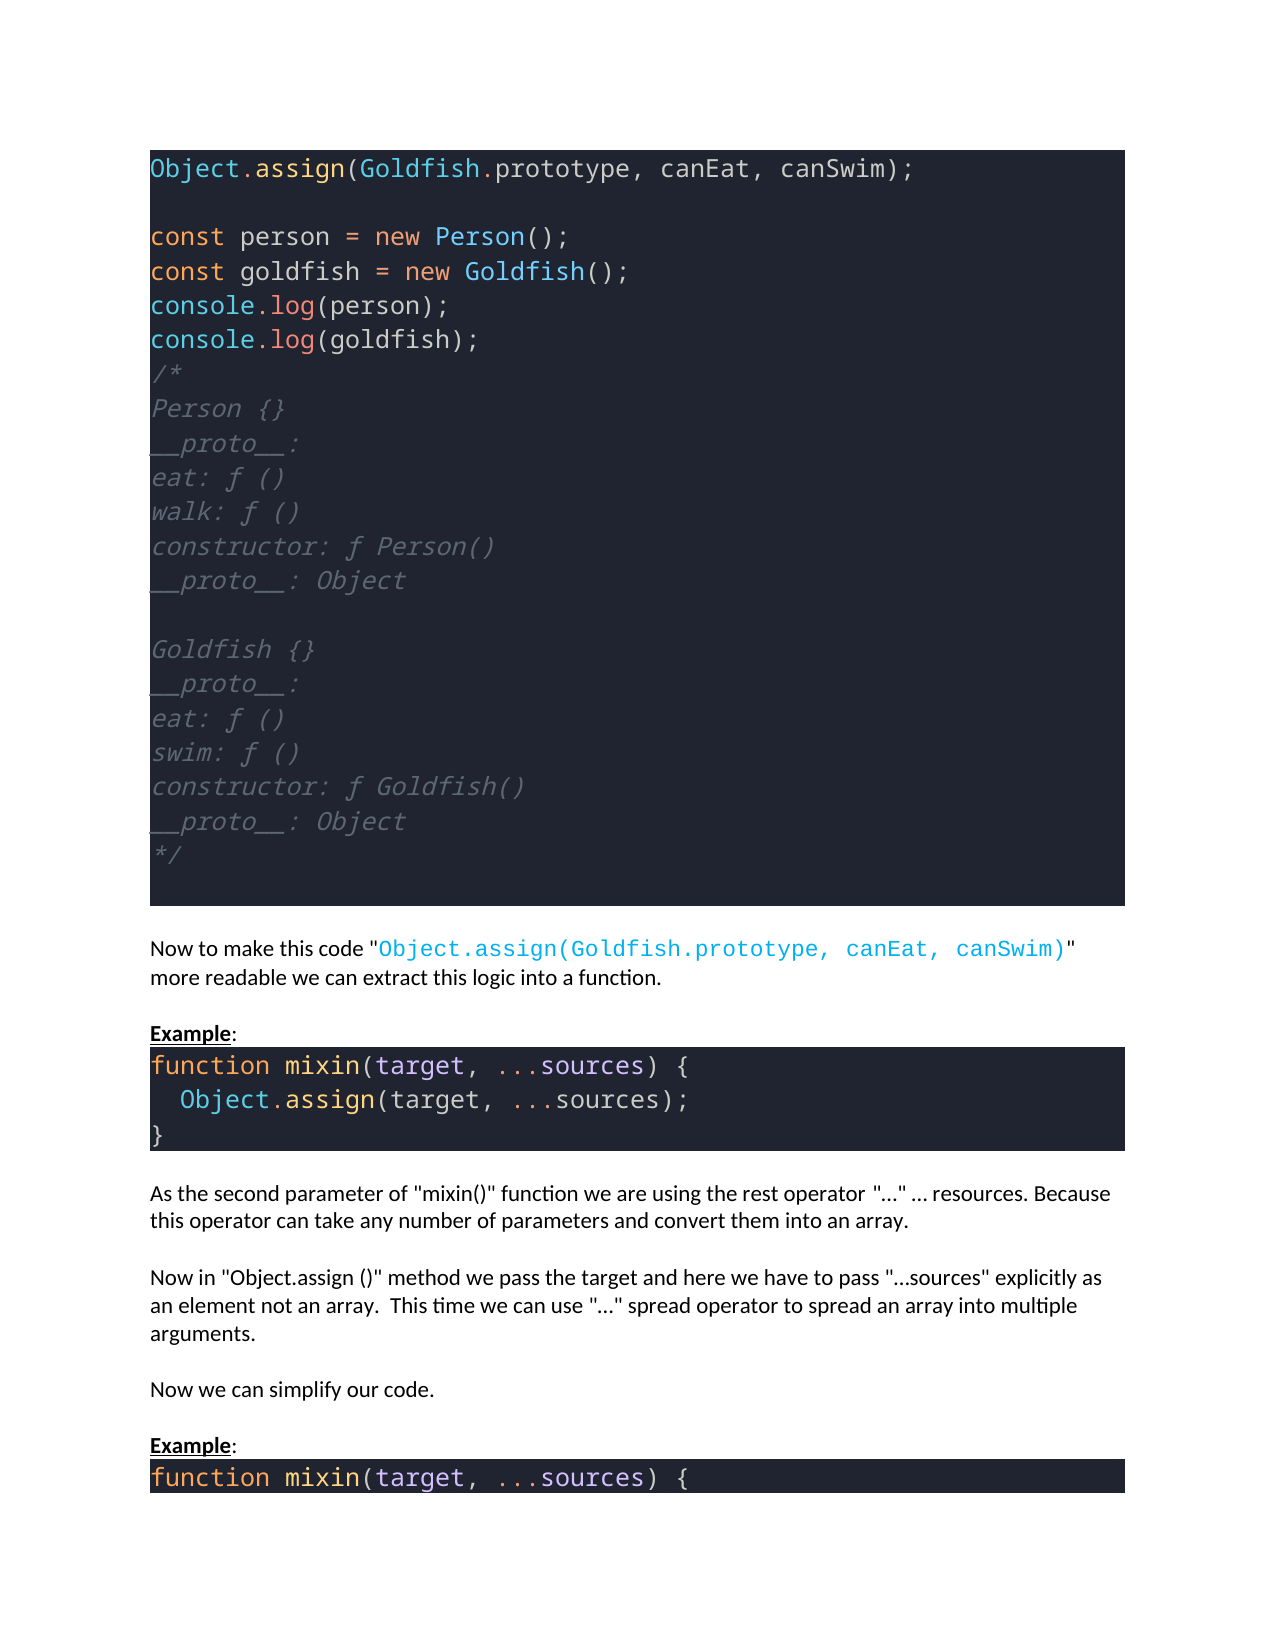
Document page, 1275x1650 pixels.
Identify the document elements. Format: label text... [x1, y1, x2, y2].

text console.log(person); [150, 287, 1125, 322]
text __proto__: Object [150, 562, 1125, 597]
text Now we can simplify our code. [150, 1375, 1125, 1403]
text const goldfish = new Goldfish(); [150, 253, 1125, 287]
text Object.assign(target, ...sources); [150, 1082, 1125, 1116]
text Example: [150, 1431, 1125, 1459]
text As the second parameter of "mixin()" function we are using the rest operator "…" … resources. Because this operator can take any number of parameters and convert them into an array. [150, 1179, 1125, 1235]
text walk: ƒ () [150, 494, 1125, 528]
text eat: ƒ () [150, 459, 1125, 494]
text __proto__: Object [150, 803, 1125, 837]
text Now to make this code "Object.assign(Goldfish.prototype, canEat, canSwim)" more readable we can extract this logic into a function. [150, 934, 1125, 991]
text Example: [150, 1019, 1125, 1047]
text Now in "Object.assign ()" method we pass the target and here we have to pass "…sources" explicitly as an element not an array. This time we can use "…" spread operator to spread an array into multiple arguments. [150, 1263, 1125, 1347]
text Goldfish {} [150, 631, 1125, 666]
text } [150, 1116, 1125, 1151]
text const person = new Person(); [150, 219, 1125, 253]
text __proto__: [150, 666, 1125, 700]
text eat: ƒ () [150, 700, 1125, 734]
text /* [150, 356, 1125, 391]
text swim: ƒ () [150, 734, 1125, 769]
text Person {} [150, 391, 1125, 425]
text console.log(goldfish); [150, 322, 1125, 356]
text */ [150, 837, 1125, 872]
text constructor: ƒ Person() [150, 528, 1125, 562]
text __proto__: [150, 425, 1125, 459]
text function mixin(target, ...sources) { [150, 1459, 1125, 1493]
text function mixin(target, ...sources) { [150, 1047, 1125, 1082]
text Object.assign(Goldfish.prototype, canEat, canSwim); [150, 150, 1125, 184]
text constructor: ƒ Goldfish() [150, 769, 1125, 803]
